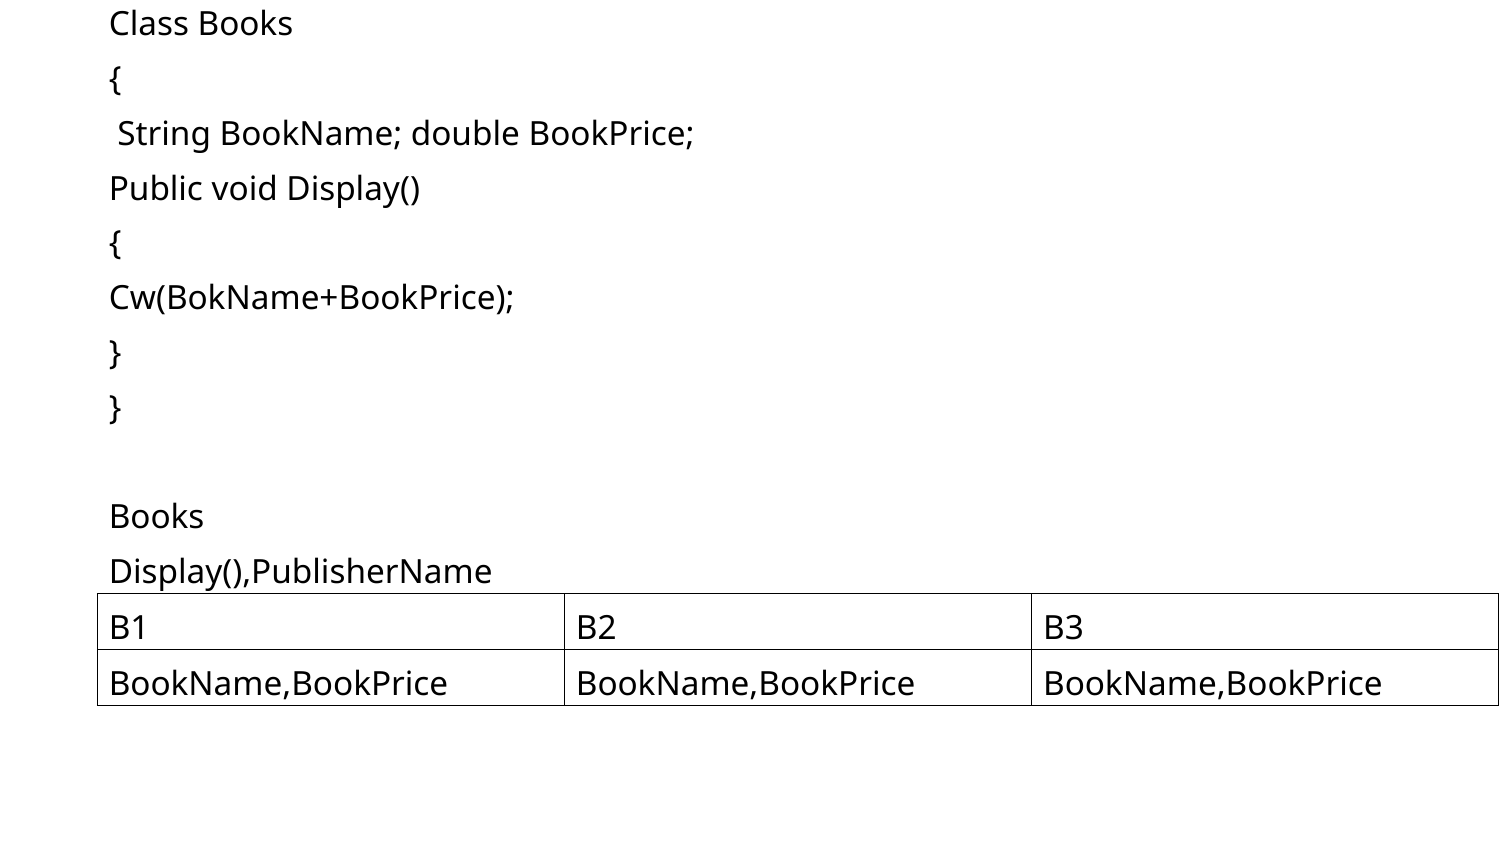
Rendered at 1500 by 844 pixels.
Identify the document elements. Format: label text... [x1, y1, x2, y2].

list String BookName; double BookPrice; [108, 109, 1487, 155]
list Public void Display() [108, 164, 1487, 210]
table_cell BookName,BookPrice [1032, 650, 1498, 705]
table_cell BookName,BookPrice [565, 650, 1031, 705]
list Class Books [108, 0, 1487, 45]
list } [108, 329, 1487, 374]
list } [108, 383, 1487, 429]
list Display(),PublisherName [108, 548, 1487, 593]
table_header B3 [1032, 594, 1498, 649]
table_header B2 [565, 594, 1031, 649]
list Cw(BokName+BookPrice); [108, 274, 1487, 319]
list Books [108, 493, 1487, 538]
table_header B1 [98, 594, 564, 649]
list { [108, 55, 1487, 100]
table_cell BookName,BookPrice [98, 650, 564, 705]
list { [108, 219, 1487, 264]
